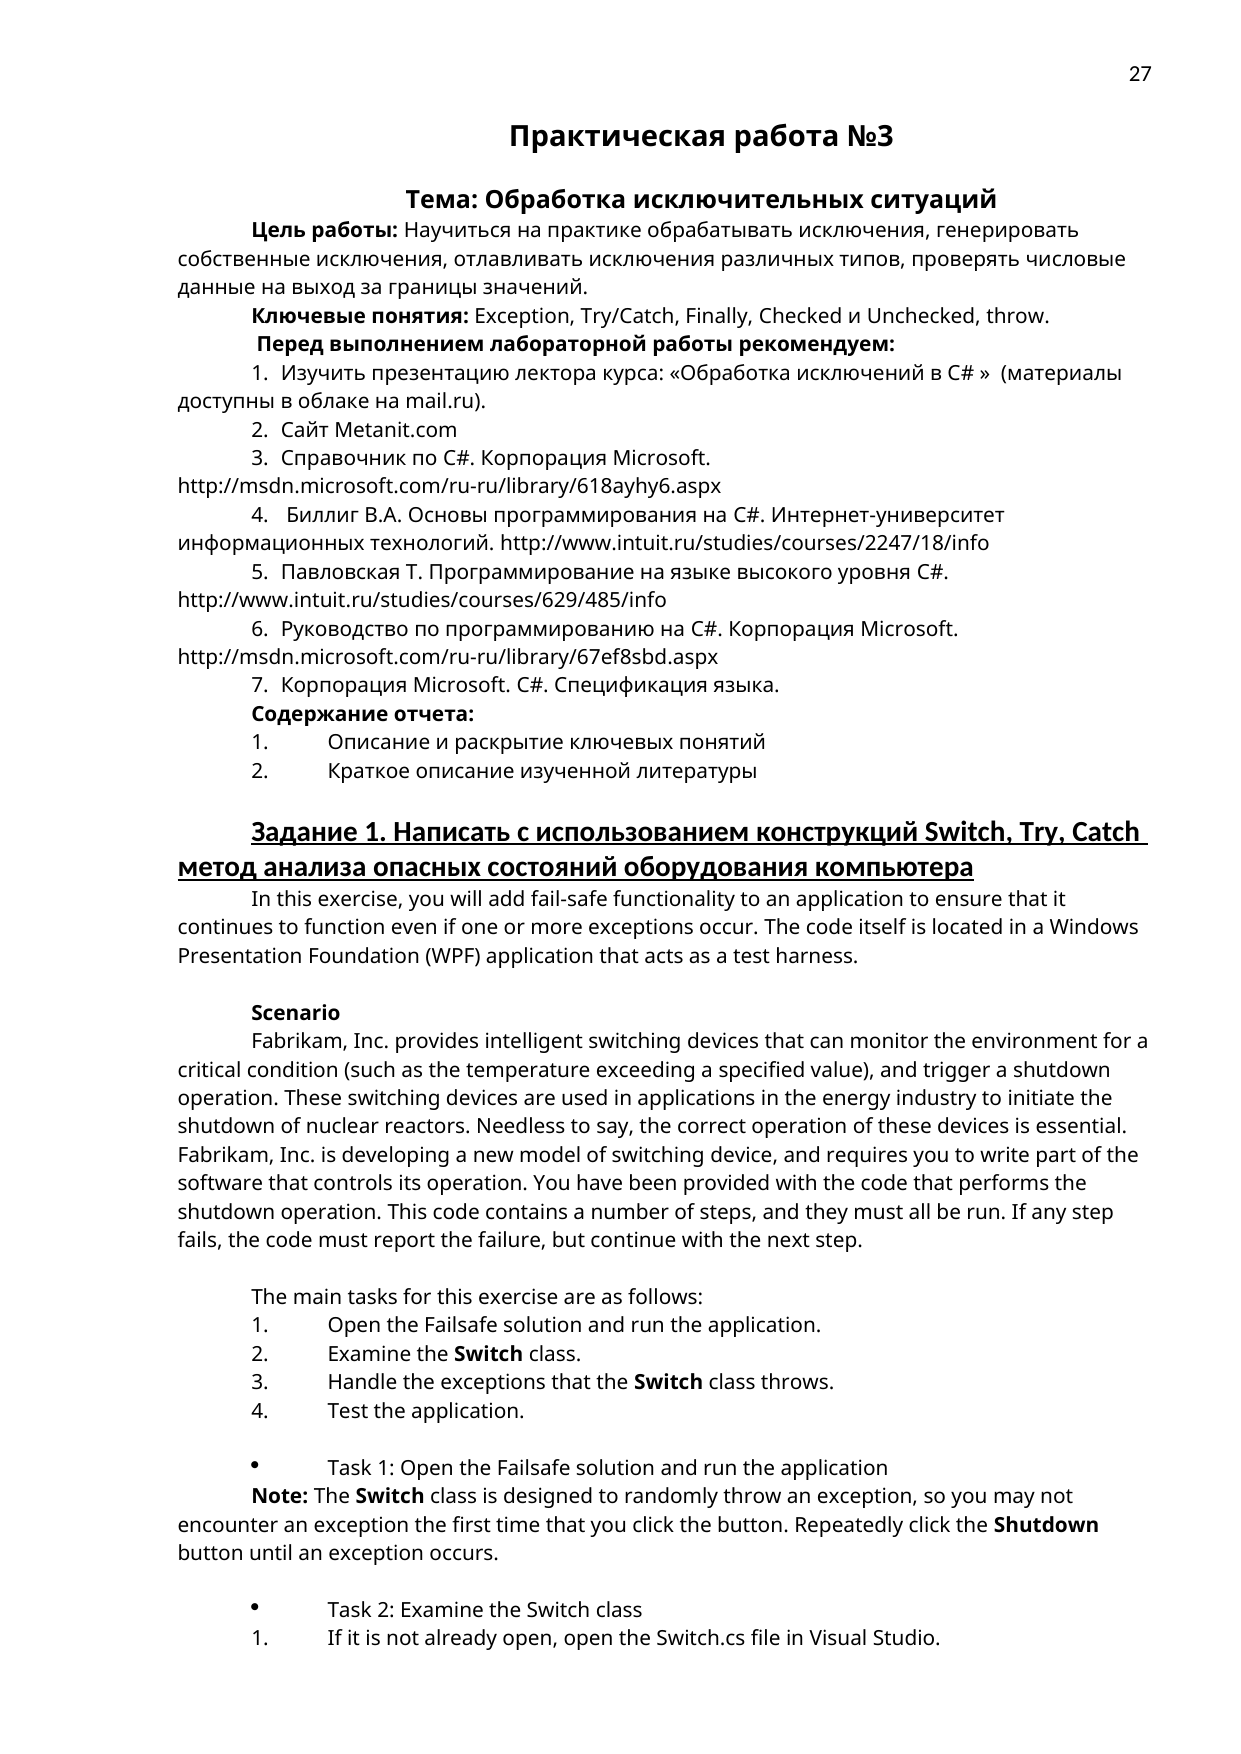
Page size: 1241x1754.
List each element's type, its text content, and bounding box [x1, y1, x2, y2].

list Open the Failsafe solution and run the application. [177, 1311, 1152, 1339]
text Тема: Обработка исключительных ситуаций [177, 182, 1152, 216]
list Корпорация Microsoft. C#. Спецификация языка. [177, 671, 1152, 699]
text Ключевые понятия: Exception, Try/Catch, Finally, Checked и Unchecked, throw. [177, 301, 1152, 329]
text In this exercise, you will add fail-safe functionality to an application to ensure that it continues to function even if one or more exceptions occur. The code itself is located in a Windows Presentation Foundation (WPF) application that acts as a test harness. [177, 884, 1152, 969]
list Павловская Т. Программирование на языке высокого уровня C#. http://www.intuit.ru/studies/courses/629/485/info [177, 557, 1152, 614]
list Task 2: Examine the Switch class [177, 1595, 1152, 1623]
list Examine the Switch class. [177, 1339, 1152, 1367]
list Краткое описание изученной литературы [177, 756, 1152, 784]
list Справочник по C#. Корпорация Microsoft. http://msdn.microsoft.com/ru-ru/library/618ayhy6.aspx [177, 443, 1152, 500]
text Задание 1. Написать с использованием конструкций Switch, Try, Catch метод анализа опасных состояний оборудования компьютера [177, 813, 1152, 884]
text Scenario [177, 998, 1152, 1026]
list Биллиг В.А. Основы программирования на C#. Интернет-университет информационных технологий. http://www.intuit.ru/studies/courses/2247/18/info [177, 500, 1152, 557]
list If it is not already open, open the Switch.cs file in Visual Studio. [177, 1623, 1152, 1652]
list Handle the exceptions that the Switch class throws. [177, 1367, 1152, 1396]
list Сайт Metanit.com [177, 415, 1152, 443]
text The main tasks for this exercise are as follows: [177, 1282, 1152, 1311]
list Описание и раскрытие ключевых понятий [177, 727, 1152, 756]
text Note: The Switch class is designed to randomly throw an exception, so you may not encounter an exception the first time that you click the button. Repeatedly click the Shutdown button until an exception occurs. [177, 1481, 1152, 1567]
text Перед выполнением лабораторной работы рекомендуем: [177, 329, 1152, 358]
text Цель работы: Научиться на практике обрабатывать исключения, генерировать собственные исключения, отлавливать исключения различных типов, проверять числовые данные на выход за границы значений. [177, 216, 1152, 301]
text Fabrikam, Inc. provides intelligent switching devices that can monitor the environment for a critical condition (such as the temperature exceeding a specified value), and trigger a shutdown operation. These switching devices are used in applications in the energy industry to initiate the shutdown of nuclear reactors. Needless to say, the correct operation of these devices is essential. Fabrikam, Inc. is developing a new model of switching device, and requires you to write part of the software that controls its operation. You have been provided with the code that performs the shutdown operation. This code contains a number of steps, and they must all be run. If any step fails, the code must report the failure, but continue with the next step. [177, 1026, 1152, 1254]
list Содержание отчета: [177, 699, 1152, 727]
list Task 1: Open the Failsafe solution and run the application [177, 1453, 1152, 1481]
list Руководство по программированию на C#. Корпорация Microsoft. http://msdn.microsoft.com/ru-ru/library/67ef8sbd.aspx [177, 614, 1152, 671]
text Практическая работа №3 [177, 115, 1152, 155]
list Test the application. [177, 1396, 1152, 1424]
list Изучить презентацию лектора курса: «Обработка исключений в C# » (материалы доступны в облаке на mail.ru). [177, 358, 1152, 415]
